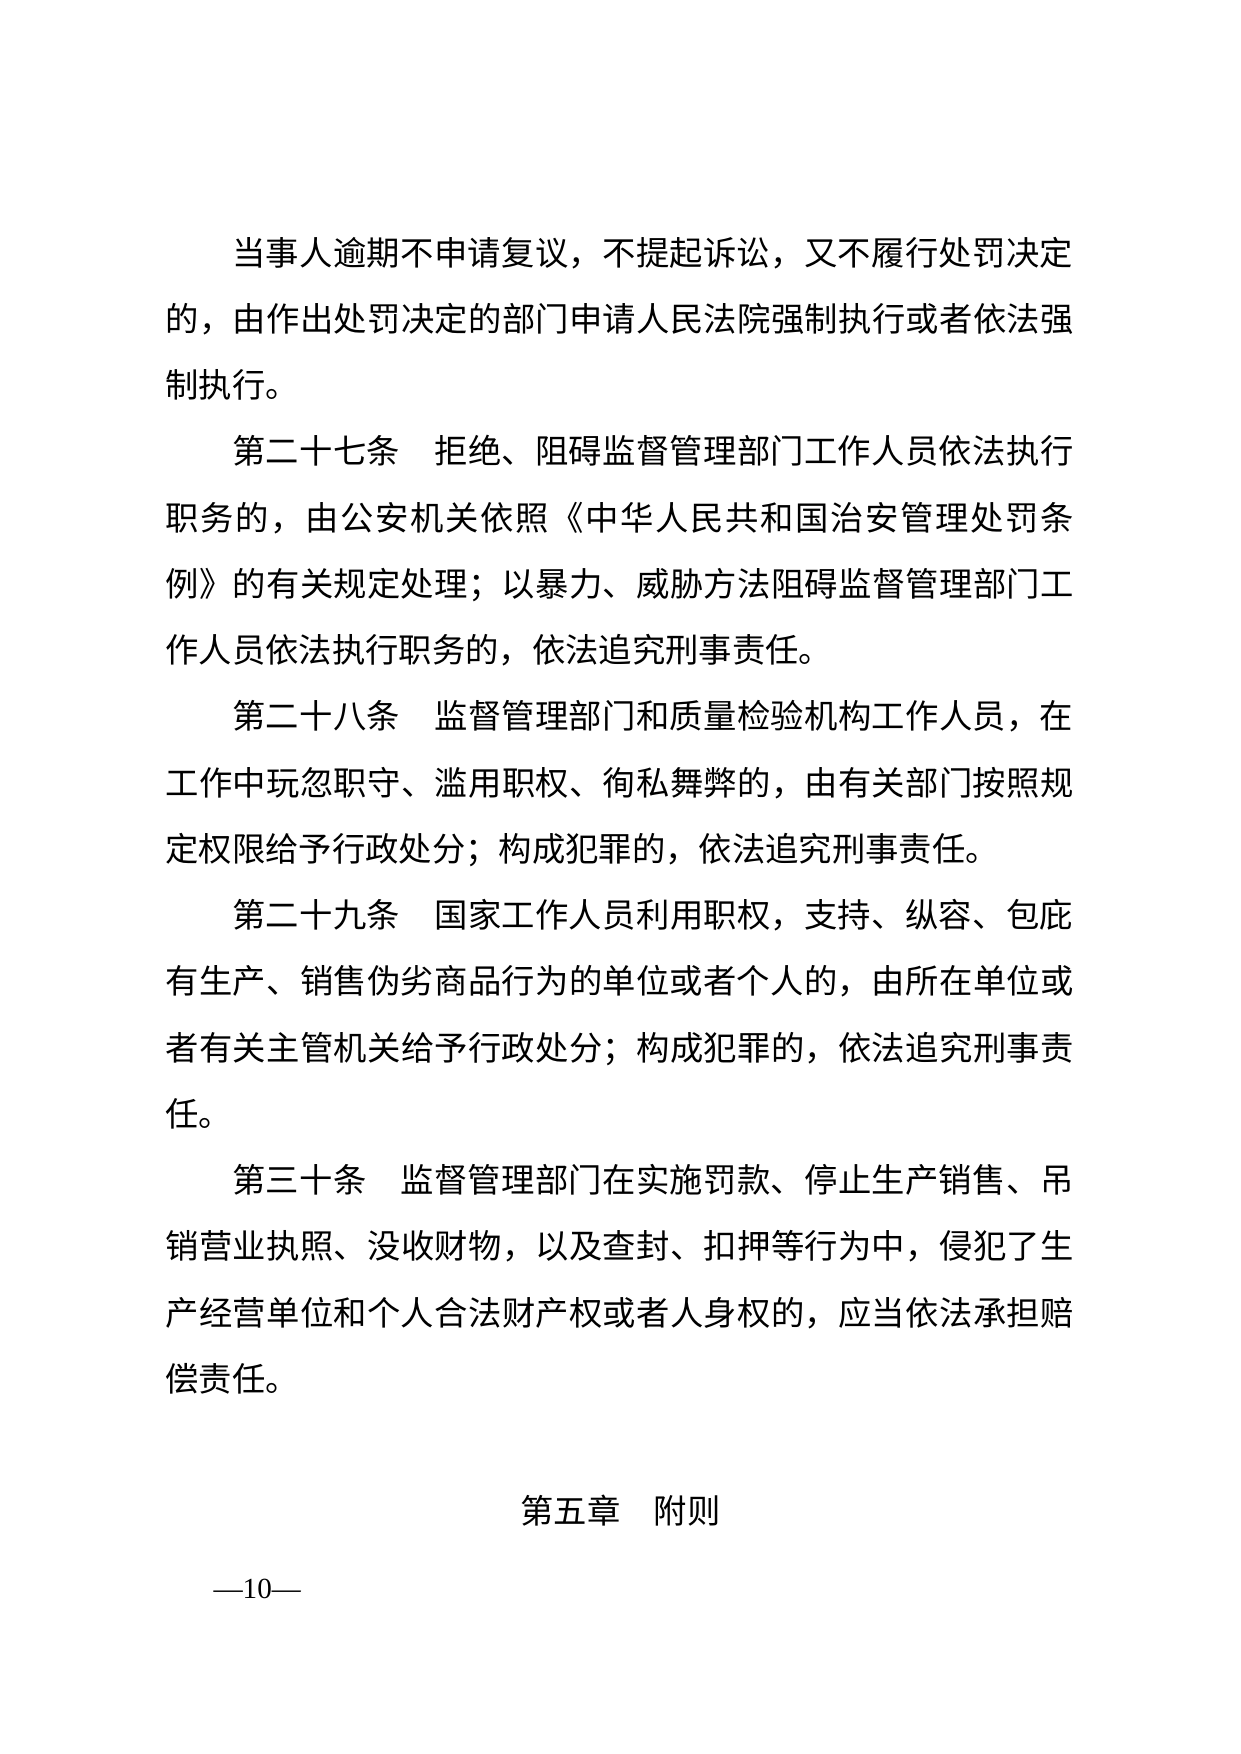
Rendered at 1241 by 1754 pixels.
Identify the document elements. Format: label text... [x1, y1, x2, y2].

text 第三十条 监督管理部门在实施罚款、停止生产销售、吊销营业执照、没收财物，以及查封、扣押等行为中，侵犯了生产经营单位和个人合法财产权或者人身权的，应当依法承担赔偿责任。 [165, 1145, 1075, 1410]
text 第二十七条 拒绝、阻碍监督管理部门工作人员依法执行职务的，由公安机关依照《中华人民共和国治安管理处罚条例》的有关规定处理；以暴力、威胁方法阻碍监督管理部门工作人员依法执行职务的，依法追究刑事责任。 [165, 416, 1075, 681]
text 第五章 附则 [165, 1476, 1075, 1542]
text 第二十九条 国家工作人员利用职权，支持、纵容、包庇有生产、销售伪劣商品行为的单位或者个人的，由所在单位或者有关主管机关给予行政处分；构成犯罪的，依法追究刑事责任。 [165, 880, 1075, 1145]
text 第二十八条 监督管理部门和质量检验机构工作人员，在工作中玩忽职守、滥用职权、徇私舞弊的，由有关部门按照规定权限给予行政处分；构成犯罪的，依法追究刑事责任。 [165, 681, 1075, 880]
text 当事人逾期不申请复议，不提起诉讼，又不履行处罚决定的，由作出处罚决定的部门申请人民法院强制执行或者依法强制执行。 [165, 217, 1075, 416]
